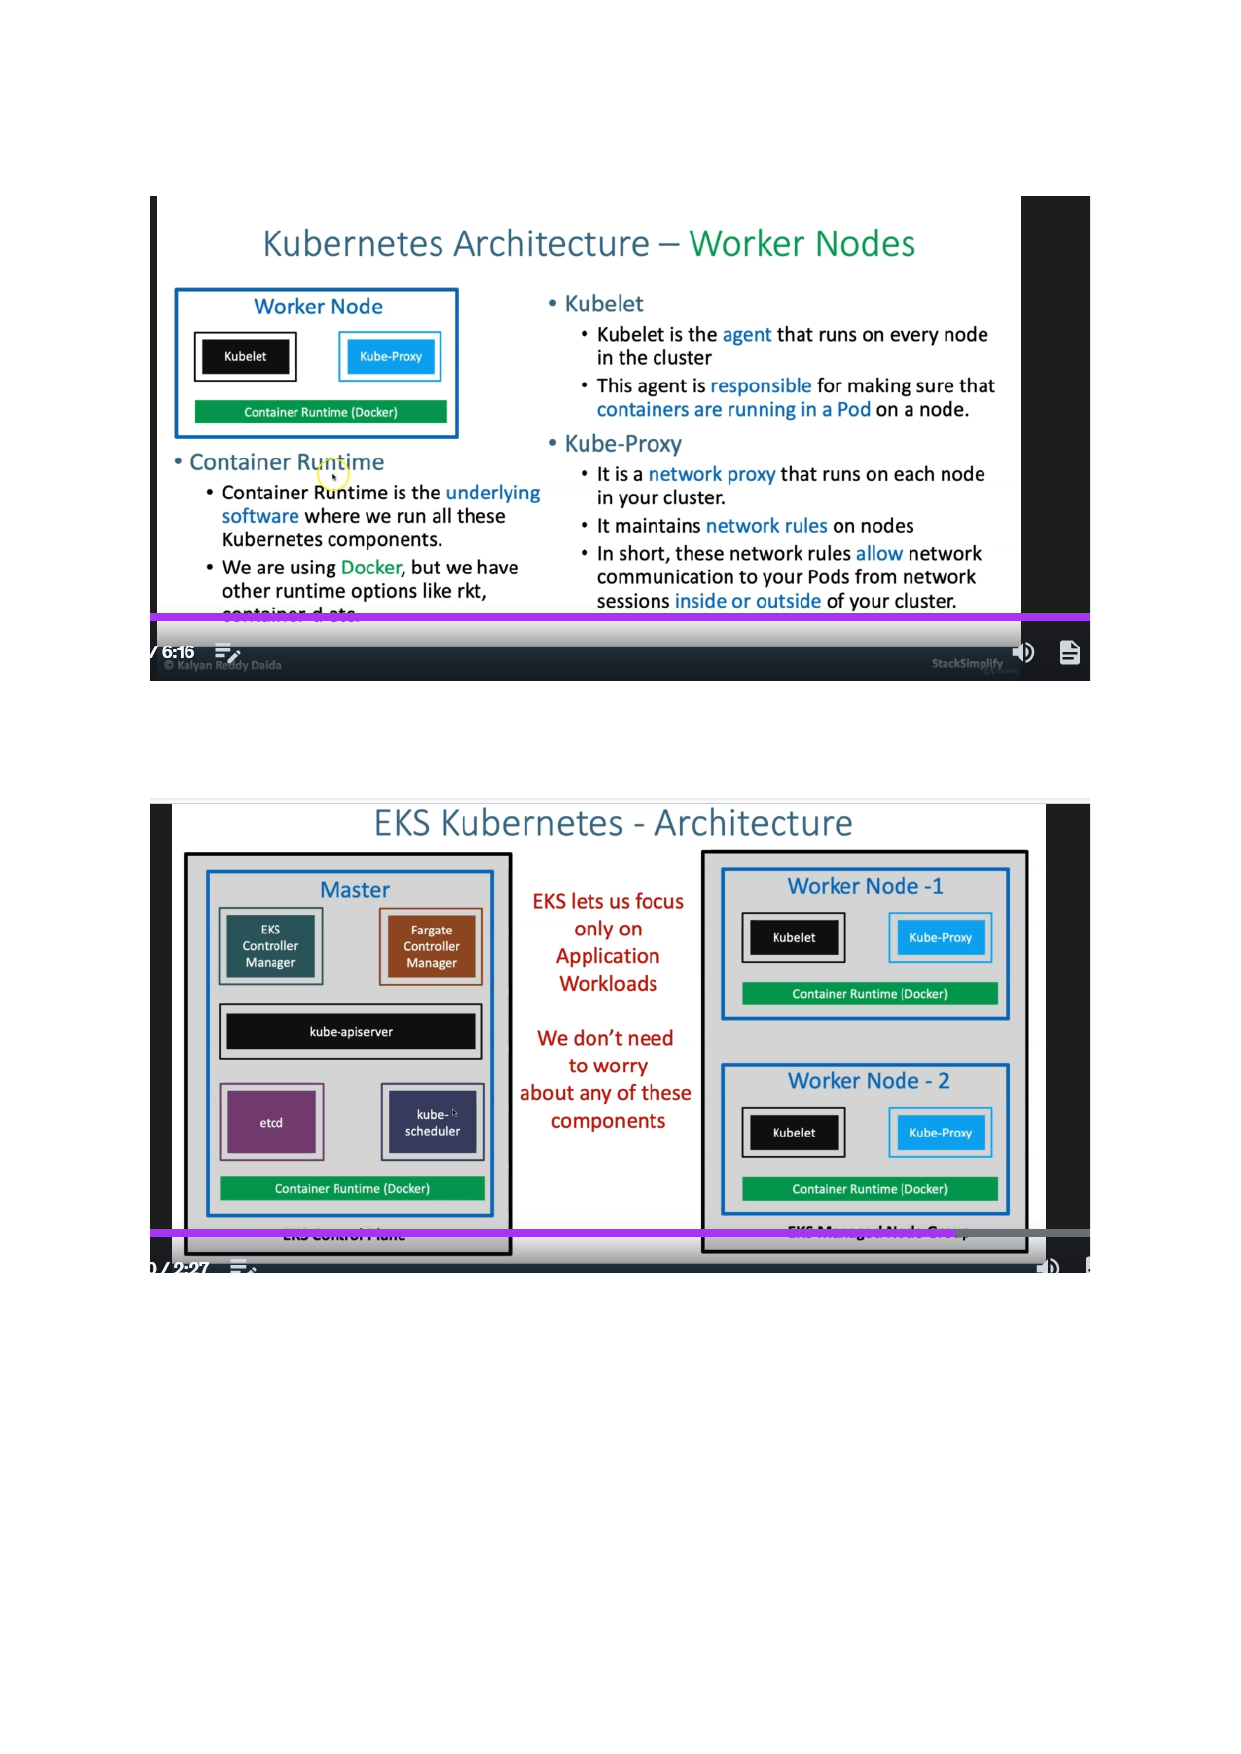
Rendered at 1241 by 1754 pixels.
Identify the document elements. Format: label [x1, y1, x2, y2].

picture [150, 796, 1091, 1273]
picture [150, 196, 1091, 684]
